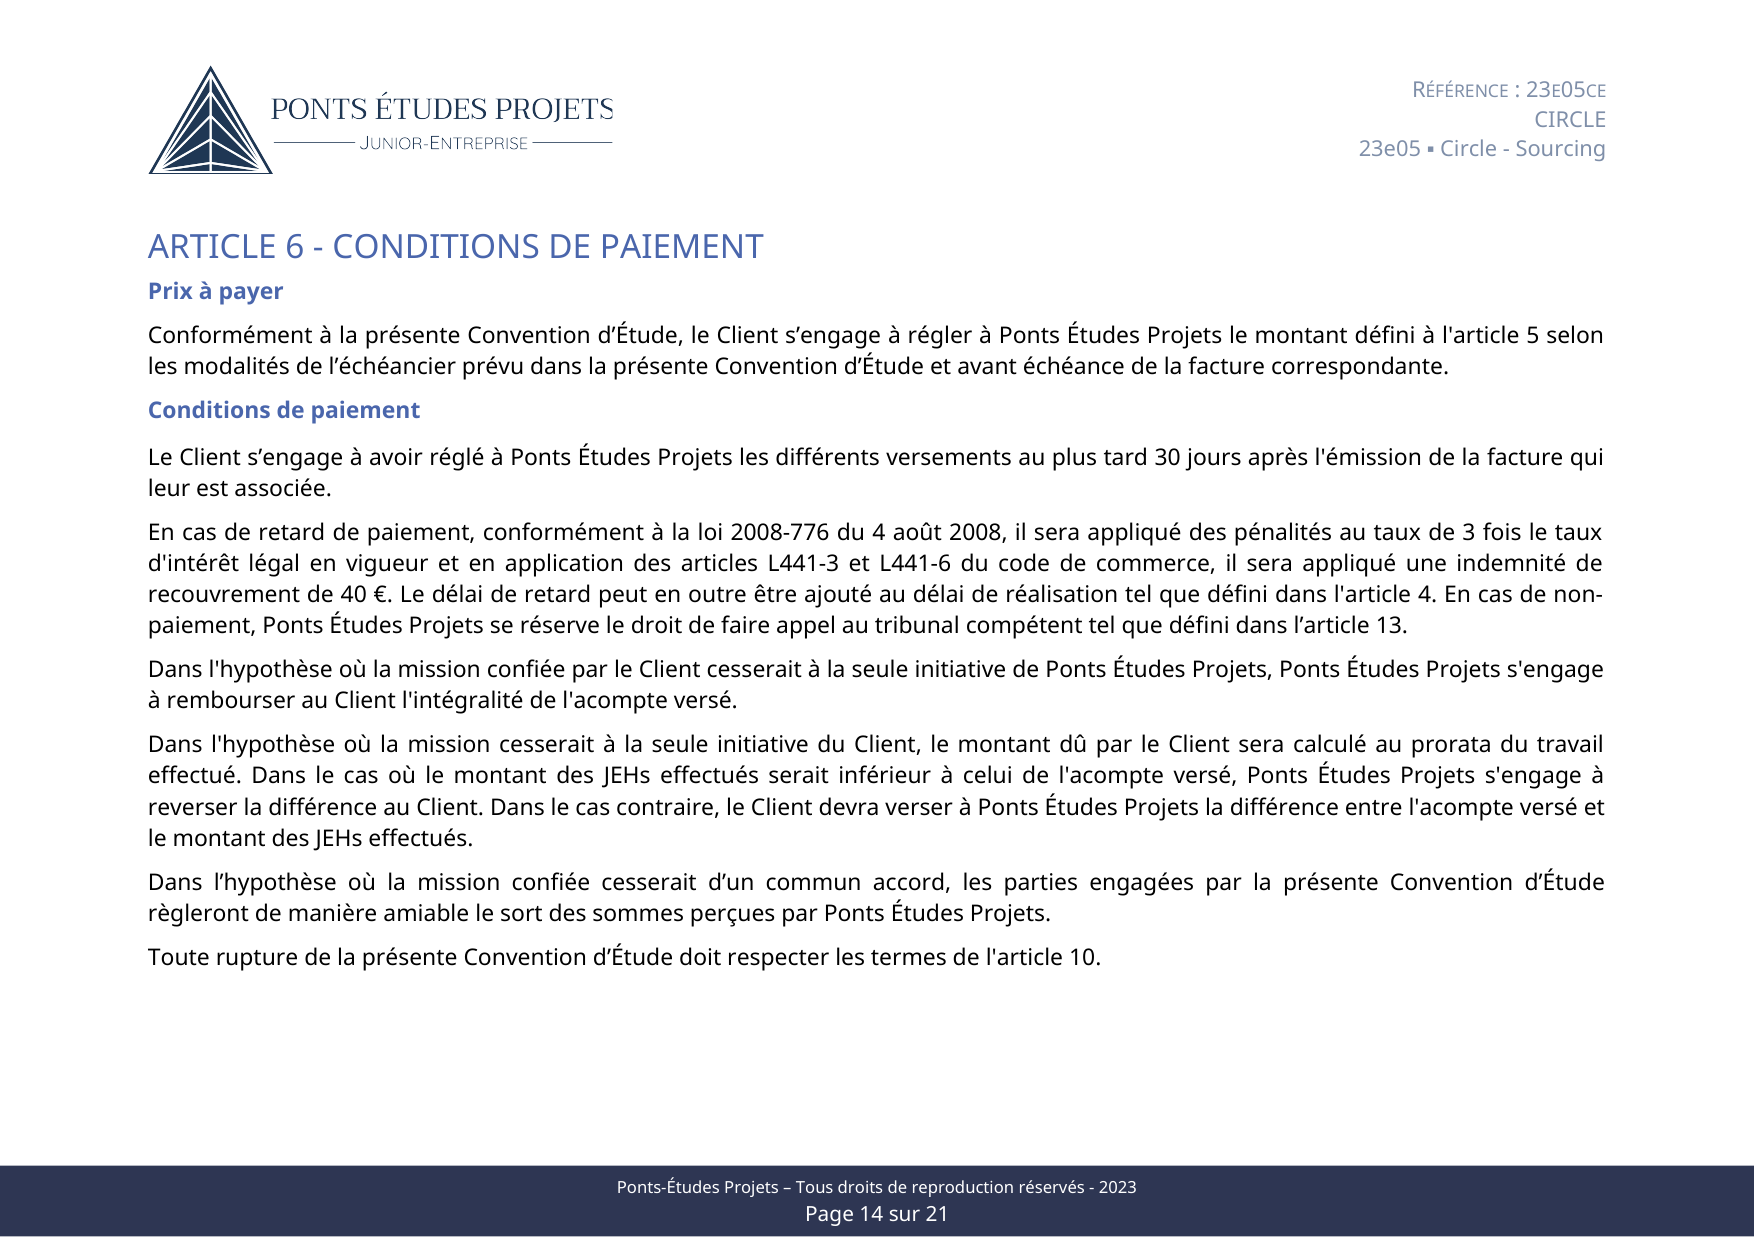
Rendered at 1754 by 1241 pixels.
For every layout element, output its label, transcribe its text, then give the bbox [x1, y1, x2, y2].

subtitle ARTICLE 6 - CONDITIONS DE PAIEMENT [148, 223, 1606, 268]
text Prix à payer [148, 275, 1606, 306]
text Conformément à la présente Convention d’Étude, le Client s’engage à régler à Ponts Études Projets le montant défini à l'article 5 selon les modalités de l’échéancier prévu dans la présente Convention d’Étude et avant échéance de la facture correspondante. [148, 319, 1606, 381]
text En cas de retard de paiement, conformément à la loi 2008-776 du 4 août 2008, il sera appliqué des pénalités au taux de 3 fois le taux d'intérêt légal en vigueur et en application des articles L441-3 et L441-6 du code de commerce, il sera appliqué une indemnité de recouvrement de 40 €. Le délai de retard peut en outre être ajouté au délai de réalisation tel que défini dans l'article 4. En cas de non-paiement, Ponts Études Projets se réserve le droit de faire appel au tribunal compétent tel que défini dans l’article 13. [148, 516, 1606, 641]
text Conditions de paiement [148, 394, 1606, 425]
text Toute rupture de la présente Convention d’Étude doit respecter les termes de l'article 10. [148, 941, 1606, 972]
picture [147, 65, 612, 174]
text Le Client s’engage à avoir réglé à Ponts Études Projets les différents versements au plus tard 30 jours après l'émission de la facture qui leur est associée. [148, 441, 1606, 503]
text Dans l'hypothèse où la mission confiée par le Client cesserait à la seule initiative de Ponts Études Projets, Ponts Études Projets s'engage à rembourser au Client l'intégralité de l'acompte versé. [148, 653, 1606, 716]
text Dans l’hypothèse où la mission confiée cesserait d’un commun accord, les parties engagées par la présente Convention d’Étude règleront de manière amiable le sort des sommes perçues par Ponts Études Projets. [148, 866, 1606, 928]
text Dans l'hypothèse où la mission cesserait à la seule initiative du Client, le montant dû par le Client sera calculé au prorata du travail effectué. Dans le cas où le montant des JEHs effectués serait inférieur à celui de l'acompte versé, Ponts Études Projets s'engage à reverser la différence au Client. Dans le cas contraire, le Client devra verser à Ponts Études Projets la différence entre l'acompte versé et le montant des JEHs effectués. [148, 728, 1606, 853]
